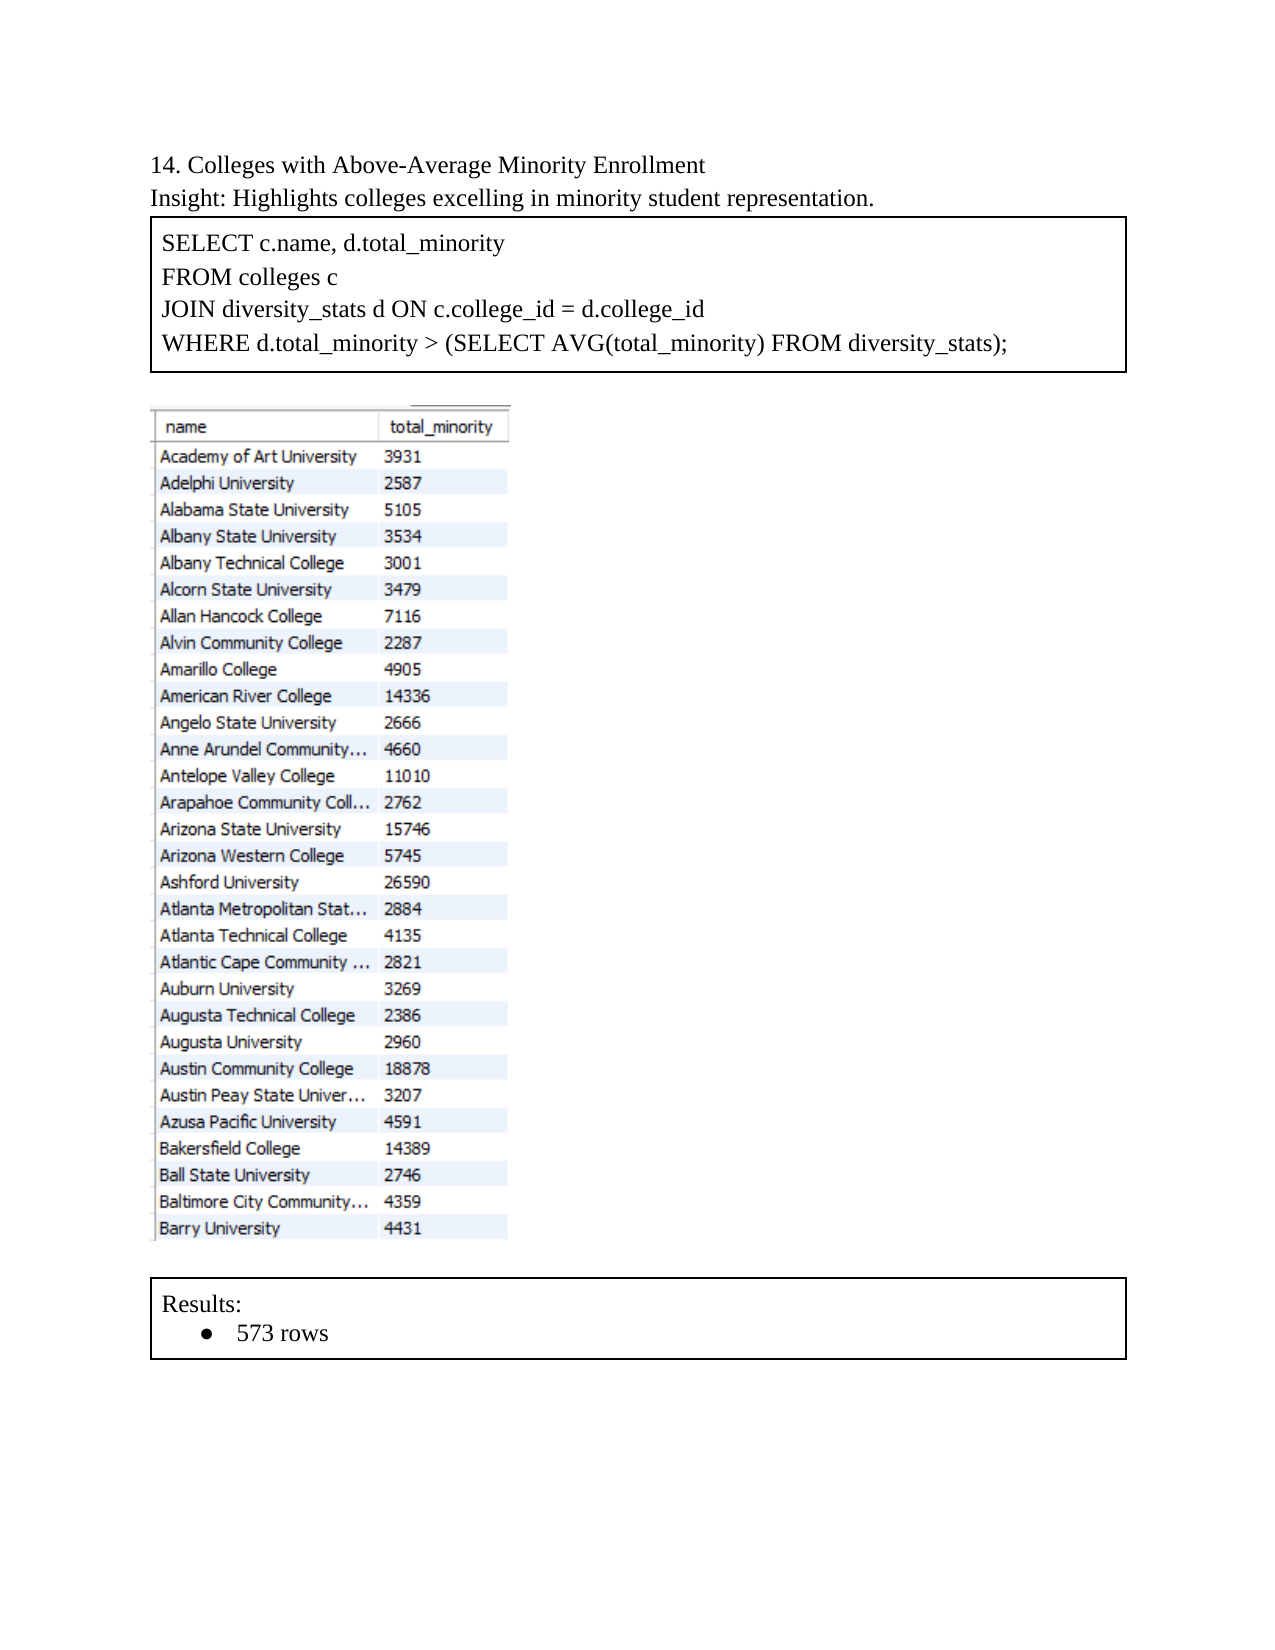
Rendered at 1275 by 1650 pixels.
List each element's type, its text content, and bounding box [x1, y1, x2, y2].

picture [150, 405, 511, 1241]
table_header SELECT c.name, d.total_minority FROM colleges c JOIN diversity_stats d ON c.college_id = d.college_id WHERE d.total_minority > (SELECT AVG(total_minority) FROM diversity_stats); [152, 218, 1125, 371]
text Insight: Highlights colleges excelling in minority student representation. [150, 183, 1125, 212]
table_header Results: 573 rows [152, 1279, 1125, 1357]
text 14. Colleges with Above-Average Minority Enrollment [150, 150, 1125, 179]
